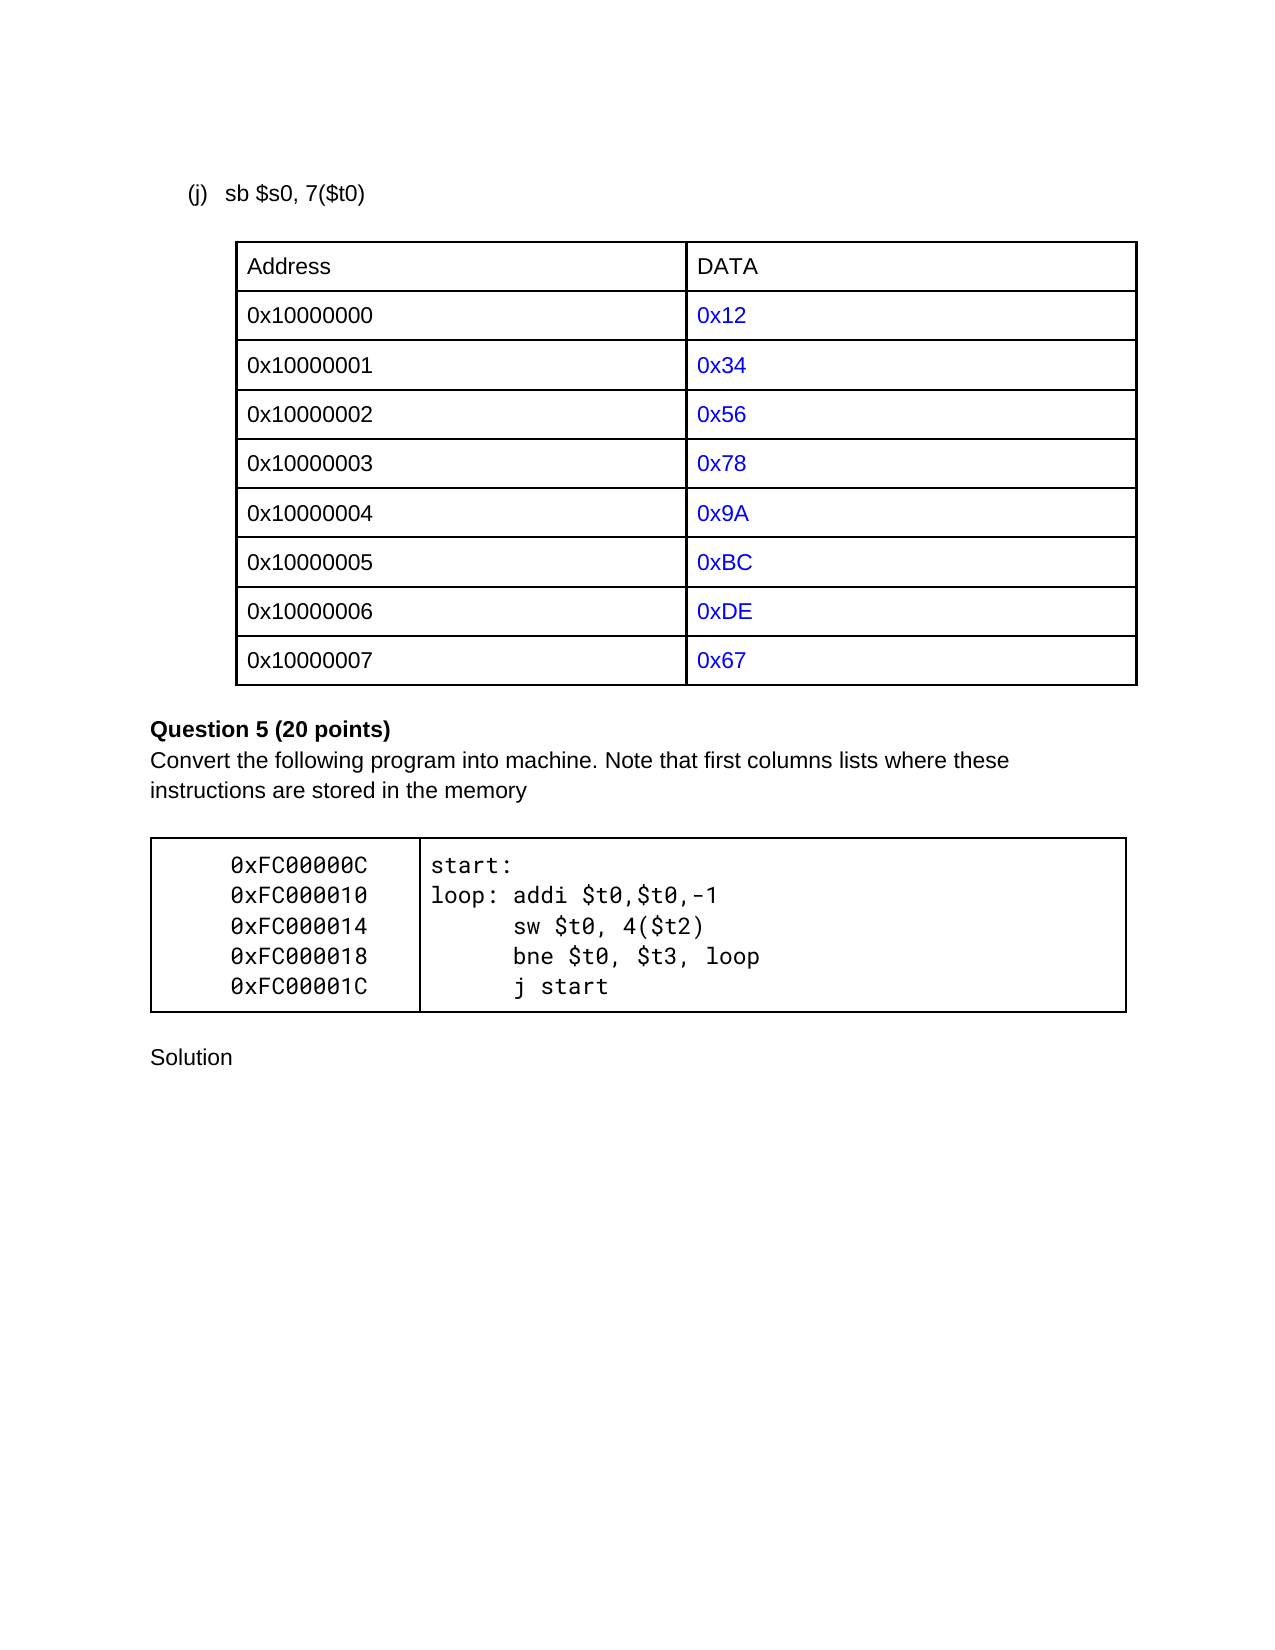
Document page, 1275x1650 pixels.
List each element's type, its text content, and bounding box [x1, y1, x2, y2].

table_cell 0x9A [688, 489, 1135, 536]
table_header Address [238, 243, 685, 290]
table_cell 0x56 [688, 391, 1135, 438]
table_cell 0x67 [688, 637, 1135, 684]
table_cell 0x10000007 [238, 637, 685, 684]
table_cell 0xBC [688, 538, 1135, 586]
table_cell 0x10000001 [238, 341, 685, 388]
table_header DATA [688, 243, 1135, 290]
table_cell 0x12 [688, 292, 1135, 339]
table_cell 0x10000000 [238, 292, 685, 339]
table_cell 0x10000004 [238, 489, 685, 536]
text Question 5 (20 points) [150, 716, 1125, 743]
table_header start: loop: addi $t0,$t0,-1 sw $t0, 4($t2) bne $t0, $t3, loop j start [421, 839, 1125, 1011]
table_cell 0x10000002 [238, 391, 685, 438]
table_cell 0x78 [688, 440, 1135, 487]
table_cell 0x10000006 [238, 588, 685, 635]
table_cell 0x10000005 [238, 538, 685, 586]
table_cell 0x34 [688, 341, 1135, 388]
table_cell 0x10000003 [238, 440, 685, 487]
table_header 0xFC00000C 0xFC000010 0xFC000014 0xFC000018 0xFC00001C [152, 839, 419, 1011]
text Convert the following program into machine. Note that first columns lists where these instructions are stored in the memory [150, 747, 1125, 803]
table_cell 0xDE [688, 588, 1135, 635]
list sb $s0, 7($t0) [187, 180, 1125, 207]
text Solution [150, 1043, 1125, 1070]
